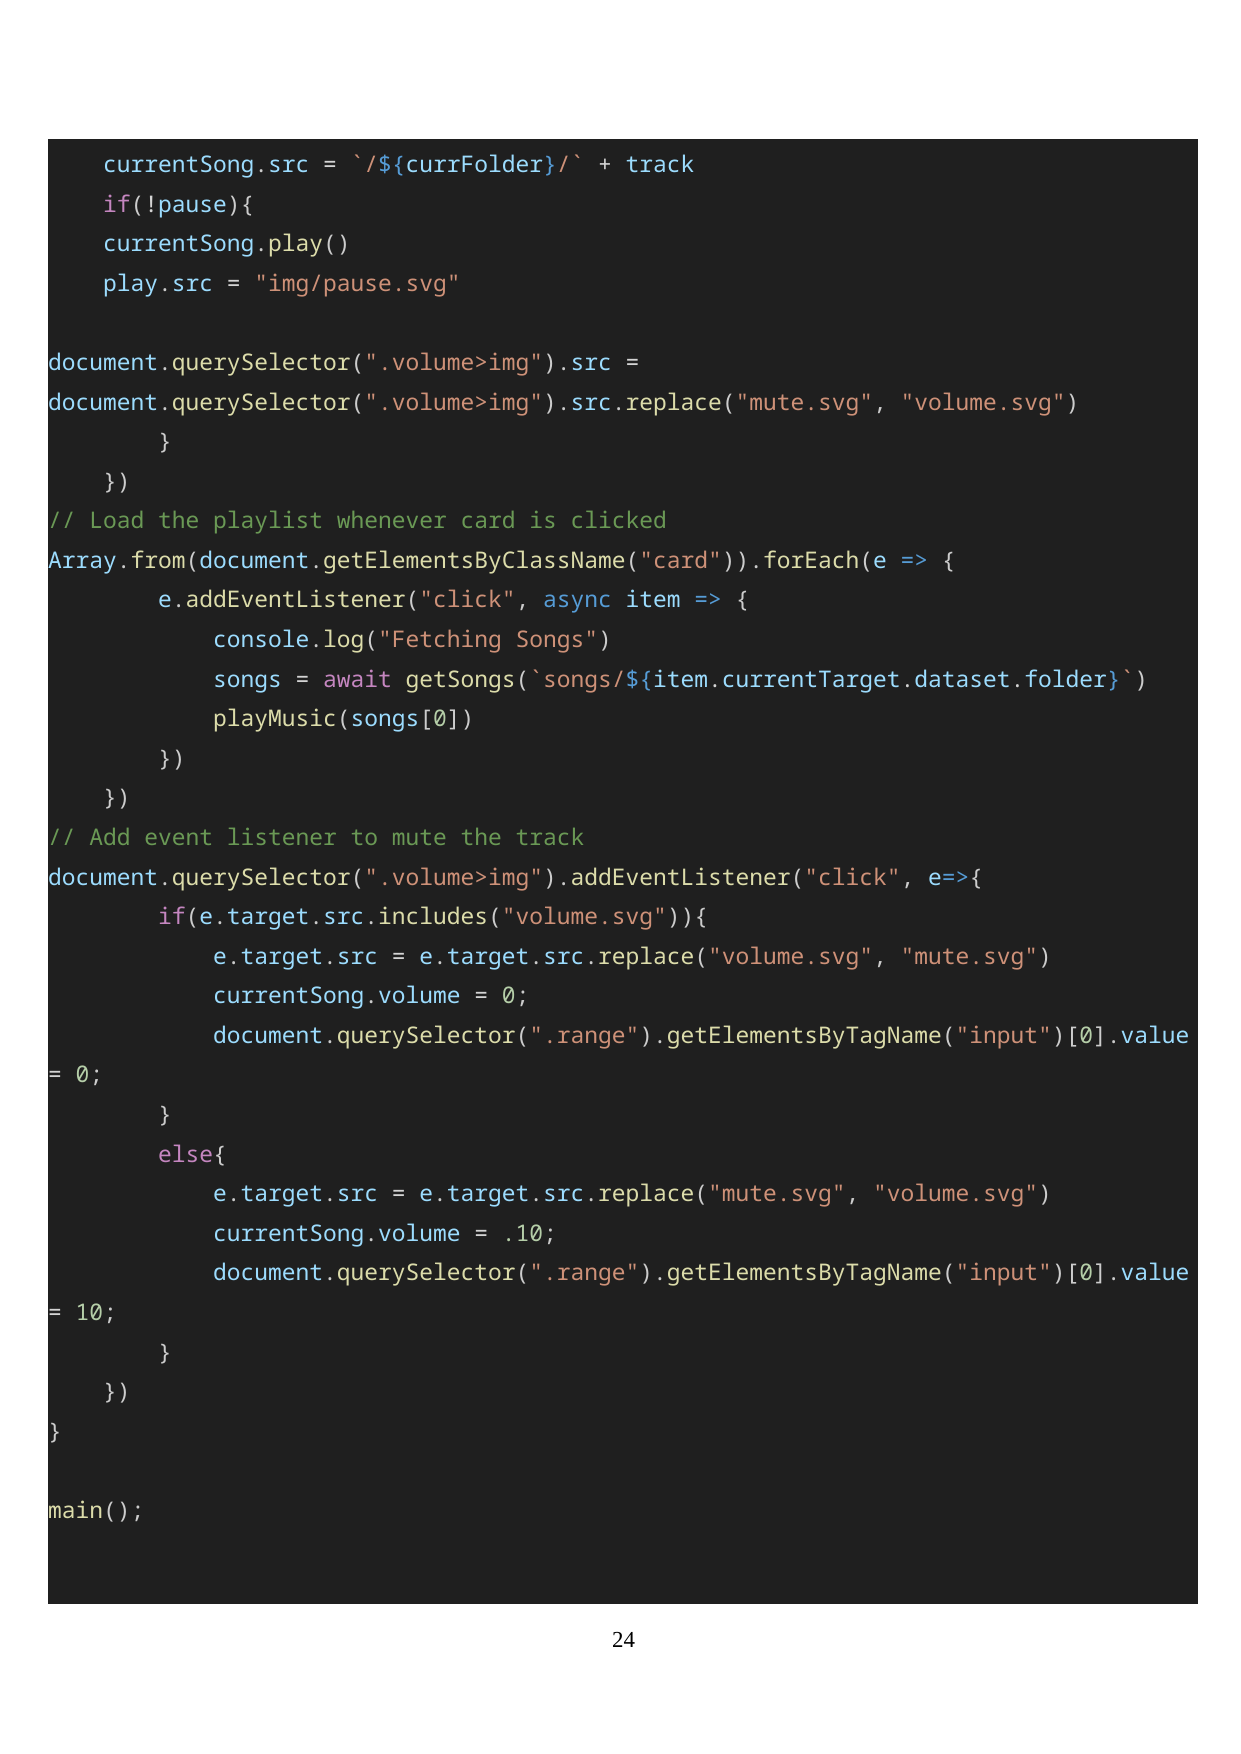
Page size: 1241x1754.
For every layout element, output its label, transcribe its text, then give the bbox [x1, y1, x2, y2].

text }) [48, 733, 1198, 773]
text songs = await getSongs(`songs/${item.currentTarget.dataset.folder}`) [48, 654, 1198, 694]
text } [48, 417, 1198, 456]
text if(!pause){ [48, 179, 1198, 219]
text currentSong.volume = .10; [48, 1208, 1198, 1248]
text main(); [48, 1485, 1198, 1525]
text e.target.src = e.target.src.replace("volume.svg", "mute.svg") [48, 931, 1198, 971]
text } [48, 1089, 1198, 1129]
text else{ [48, 1129, 1198, 1169]
text // Load the playlist whenever card is clicked [48, 496, 1198, 535]
text if(e.target.src.includes("volume.svg")){ [48, 892, 1198, 931]
text }) [48, 1367, 1198, 1406]
text console.log("Fetching Songs") [48, 614, 1198, 654]
text e.addEventListener("click", async item => { [48, 575, 1198, 614]
text // Add event listener to mute the track [48, 812, 1198, 852]
text e.target.src = e.target.src.replace("mute.svg", "volume.svg") [48, 1169, 1198, 1208]
text } [48, 1406, 1198, 1446]
text }) [48, 456, 1198, 496]
text document.querySelector(".volume>img").src = document.querySelector(".volume>img").src.replace("mute.svg", "volume.svg") [48, 337, 1198, 417]
text document.querySelector(".range").getElementsByTagName("input")[0].value = 10; [48, 1248, 1198, 1327]
text document.querySelector(".range").getElementsByTagName("input")[0].value = 0; [48, 1010, 1198, 1089]
text currentSong.play() [48, 219, 1198, 258]
text Array.from(document.getElementsByClassName("card")).forEach(e => { [48, 535, 1198, 575]
text }) [48, 773, 1198, 812]
text document.querySelector(".volume>img").addEventListener("click", e=>{ [48, 852, 1198, 892]
text play.src = "img/pause.svg" [48, 258, 1198, 298]
text } [48, 1327, 1198, 1367]
text currentSong.volume = 0; [48, 971, 1198, 1010]
text currentSong.src = `/${currFolder}/` + track [48, 139, 1198, 179]
text playMusic(songs[0]) [48, 694, 1198, 733]
